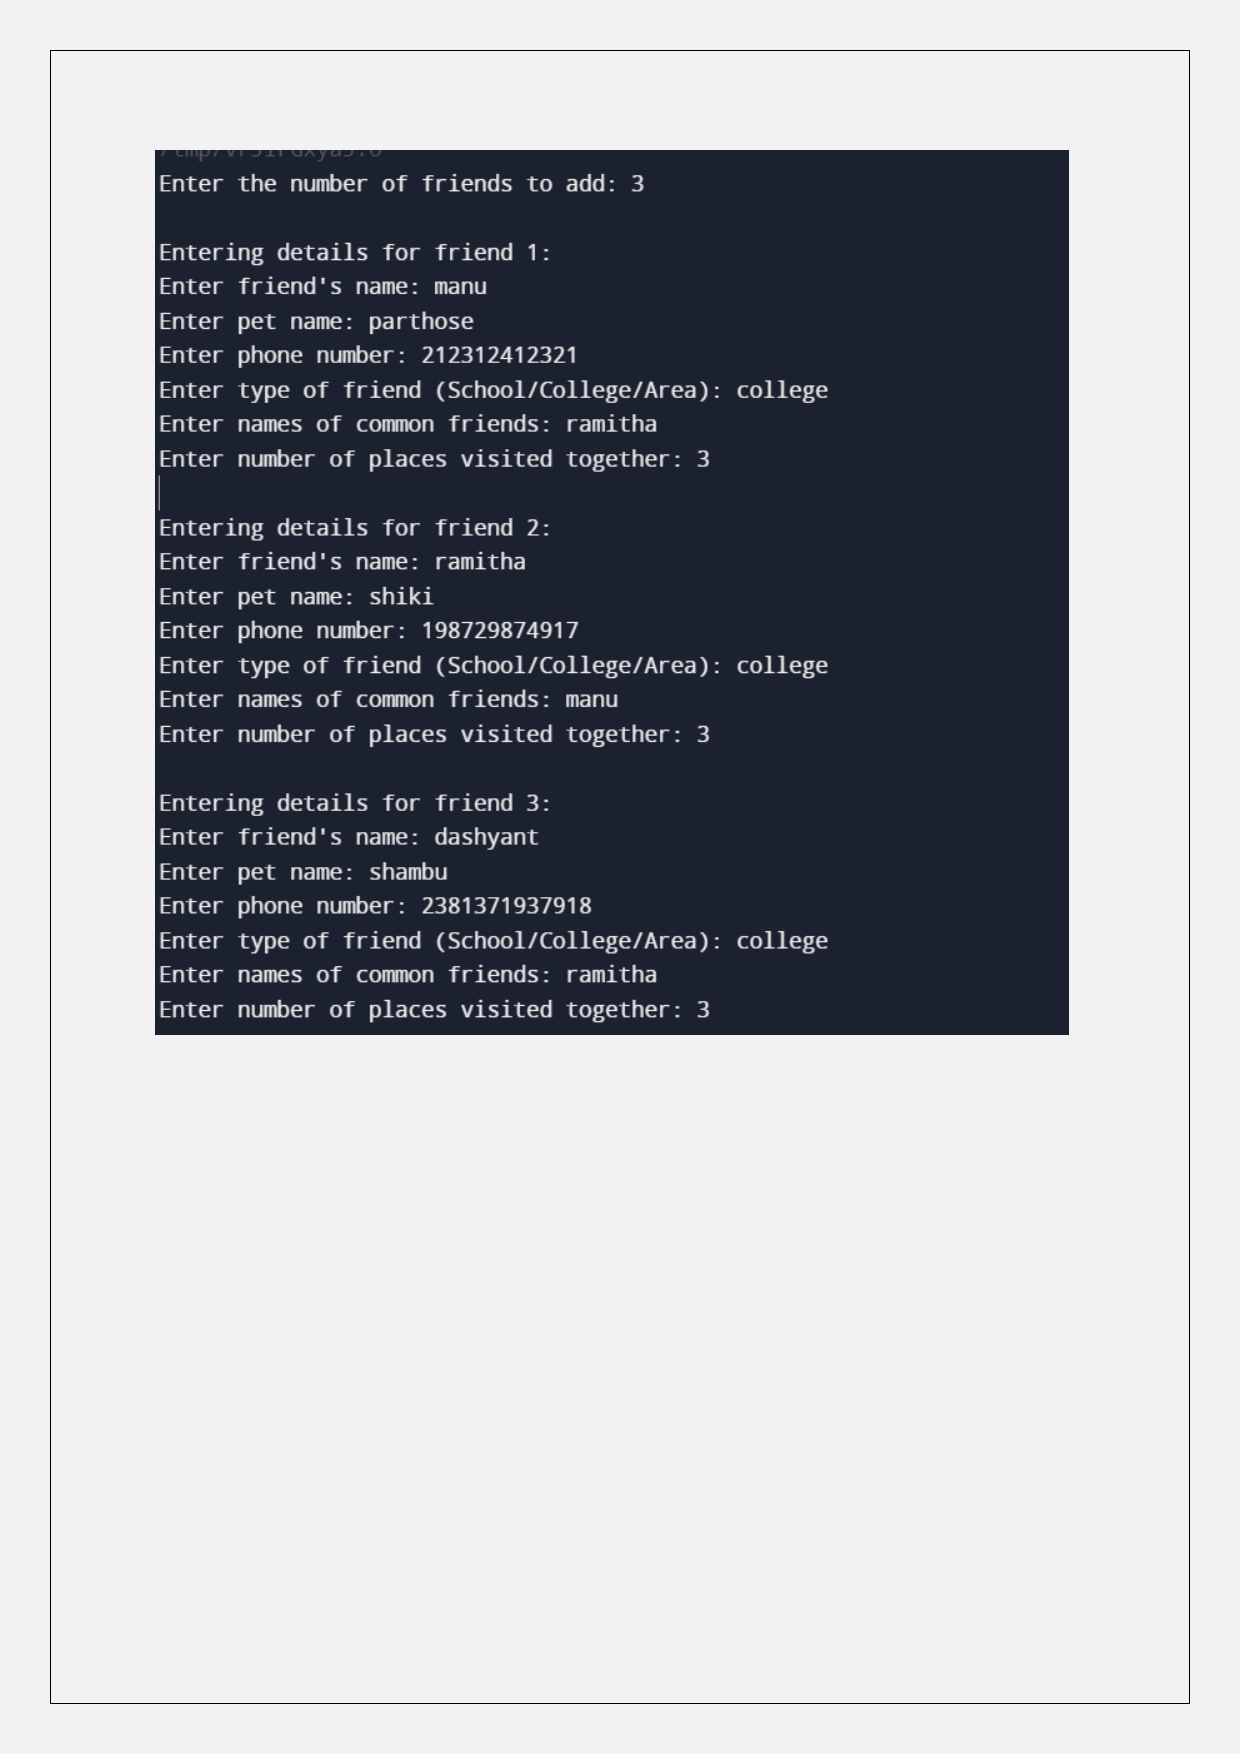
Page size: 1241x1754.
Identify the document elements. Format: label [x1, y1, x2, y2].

picture [155, 150, 1069, 1035]
